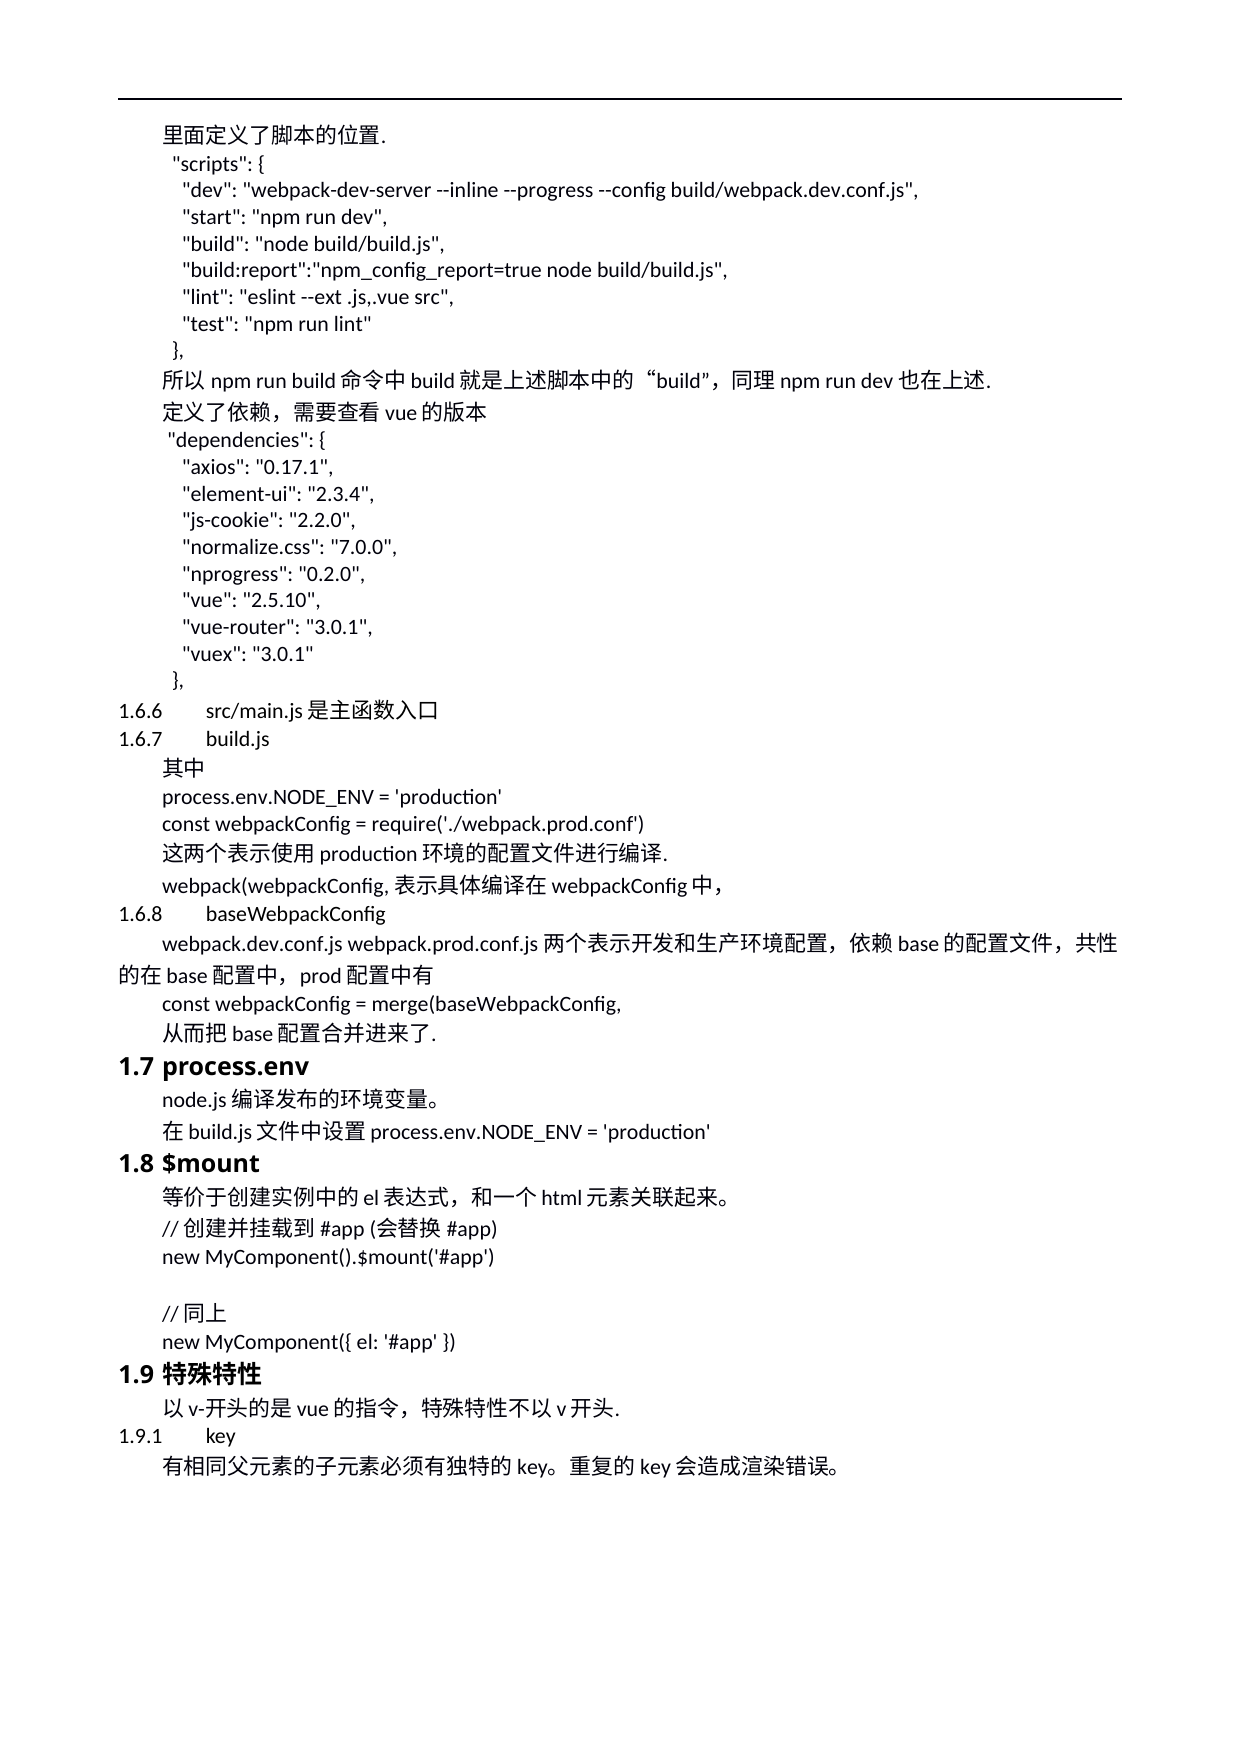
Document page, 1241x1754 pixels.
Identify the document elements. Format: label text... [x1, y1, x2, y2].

text 这两个表示使用production环境的配置文件进行编译. [118, 836, 1122, 868]
text build.js [118, 725, 1122, 751]
text 定义了依赖，需要查看vue的版本 [118, 395, 1122, 426]
text 在build.js文件中设置process.env.NODE_ENV = 'production' [118, 1114, 1122, 1146]
text webpack(webpackConfig, 表示具体编译在webpackConfig中， [118, 868, 1122, 900]
text key [118, 1422, 1122, 1449]
text new MyComponent().$mount('#app') [118, 1243, 1122, 1269]
text "dependencies": { [118, 426, 1122, 453]
text new MyComponent({ el: '#app' }) [118, 1328, 1122, 1354]
text "test": "npm run lint" [118, 310, 1122, 336]
text node.js编译发布的环境变量。 [118, 1082, 1122, 1114]
text webpack.dev.conf.js webpack.prod.conf.js 两个表示开发和生产环境配置，依赖base的配置文件，共性的在base配置中，prod配置中有 [118, 926, 1122, 990]
text 有相同父元素的子元素必须有独特的 key。重复的 key 会造成渲染错误。 [118, 1449, 1122, 1481]
text 其中 [118, 751, 1122, 783]
text "js-cookie": "2.2.0", [118, 506, 1122, 533]
text "element-ui": "2.3.4", [118, 480, 1122, 506]
text 以v-开头的是vue的指令，特殊特性不以v开头. [118, 1391, 1122, 1422]
text 特殊特性 [118, 1354, 1122, 1391]
text "vue-router": "3.0.1", [118, 613, 1122, 640]
text "axios": "0.17.1", [118, 453, 1122, 480]
text 等价于创建实例中的el表达式，和一个html元素关联起来。 [118, 1179, 1122, 1211]
text 里面定义了脚本的位置. [118, 118, 1122, 150]
text $mount [118, 1146, 1122, 1179]
text "scripts": { [118, 150, 1122, 176]
text "dev": "webpack-dev-server --inline --progress --config build/webpack.dev.conf.js", [118, 176, 1122, 203]
text baseWebpackConfig [118, 900, 1122, 926]
text }, [118, 336, 1122, 363]
text "build": "node build/build.js", [118, 230, 1122, 256]
text "vuex": "3.0.1" [118, 640, 1122, 666]
text "start": "npm run dev", [118, 203, 1122, 230]
text process.env.NODE_ENV = 'production' [118, 783, 1122, 810]
text "nprogress": "0.2.0", [118, 560, 1122, 586]
text const webpackConfig = require('./webpack.prod.conf') [118, 810, 1122, 836]
text "build:report":"npm_config_report=true node build/build.js", [118, 256, 1122, 283]
text // 创建并挂载到 #app (会替换 #app) [118, 1211, 1122, 1243]
text "vue": "2.5.10", [118, 586, 1122, 613]
text 所以 npm run build命令中build就是上述脚本中的“build”，同理npm run dev 也在上述. [118, 363, 1122, 395]
text src/main.js是主函数入口 [118, 693, 1122, 725]
text "normalize.css": "7.0.0", [118, 533, 1122, 560]
text }, [118, 666, 1122, 693]
text const webpackConfig = merge(baseWebpackConfig, [118, 990, 1122, 1016]
text "lint": "eslint --ext .js,.vue src", [118, 283, 1122, 310]
text process.env [118, 1048, 1122, 1082]
text // 同上 [118, 1296, 1122, 1328]
text 从而把base配置合并进来了. [118, 1016, 1122, 1048]
